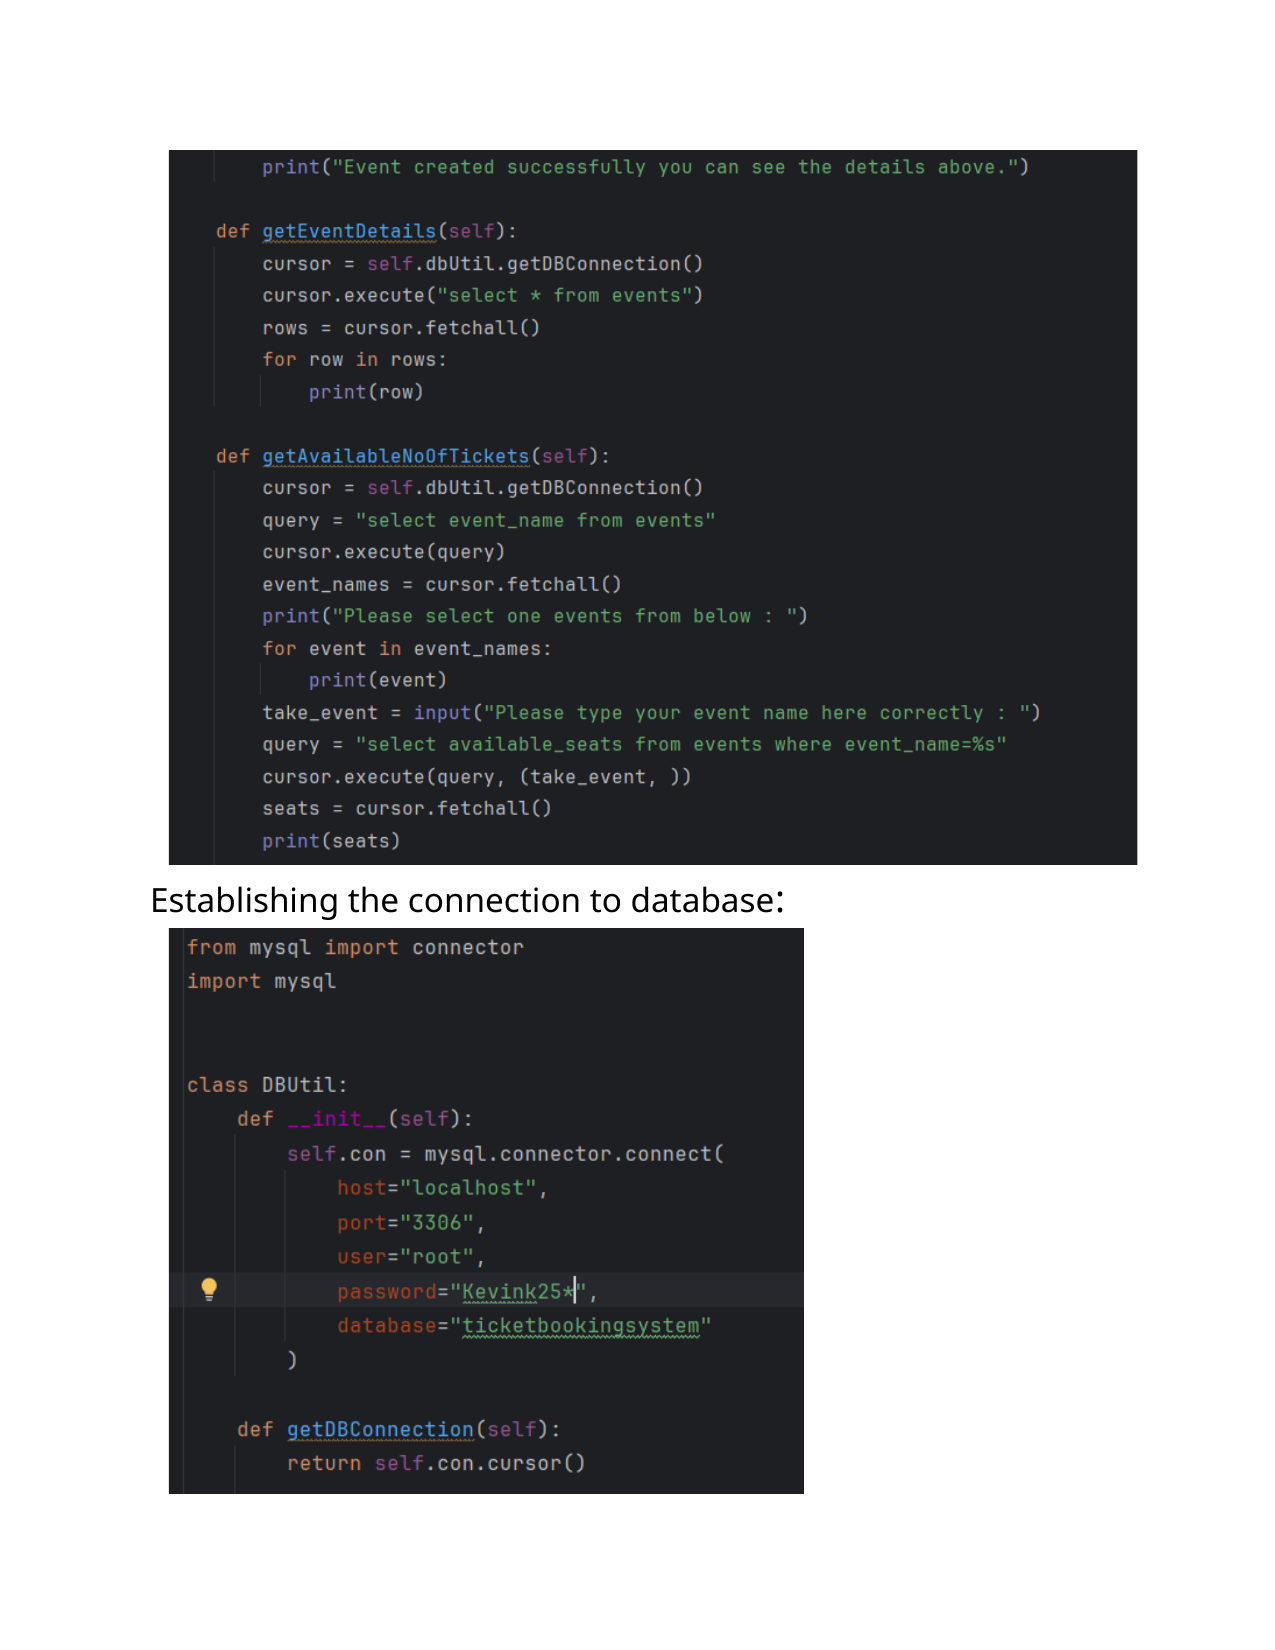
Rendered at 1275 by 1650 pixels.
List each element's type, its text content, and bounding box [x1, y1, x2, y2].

text Establishing the connection to database: [150, 150, 1125, 1494]
